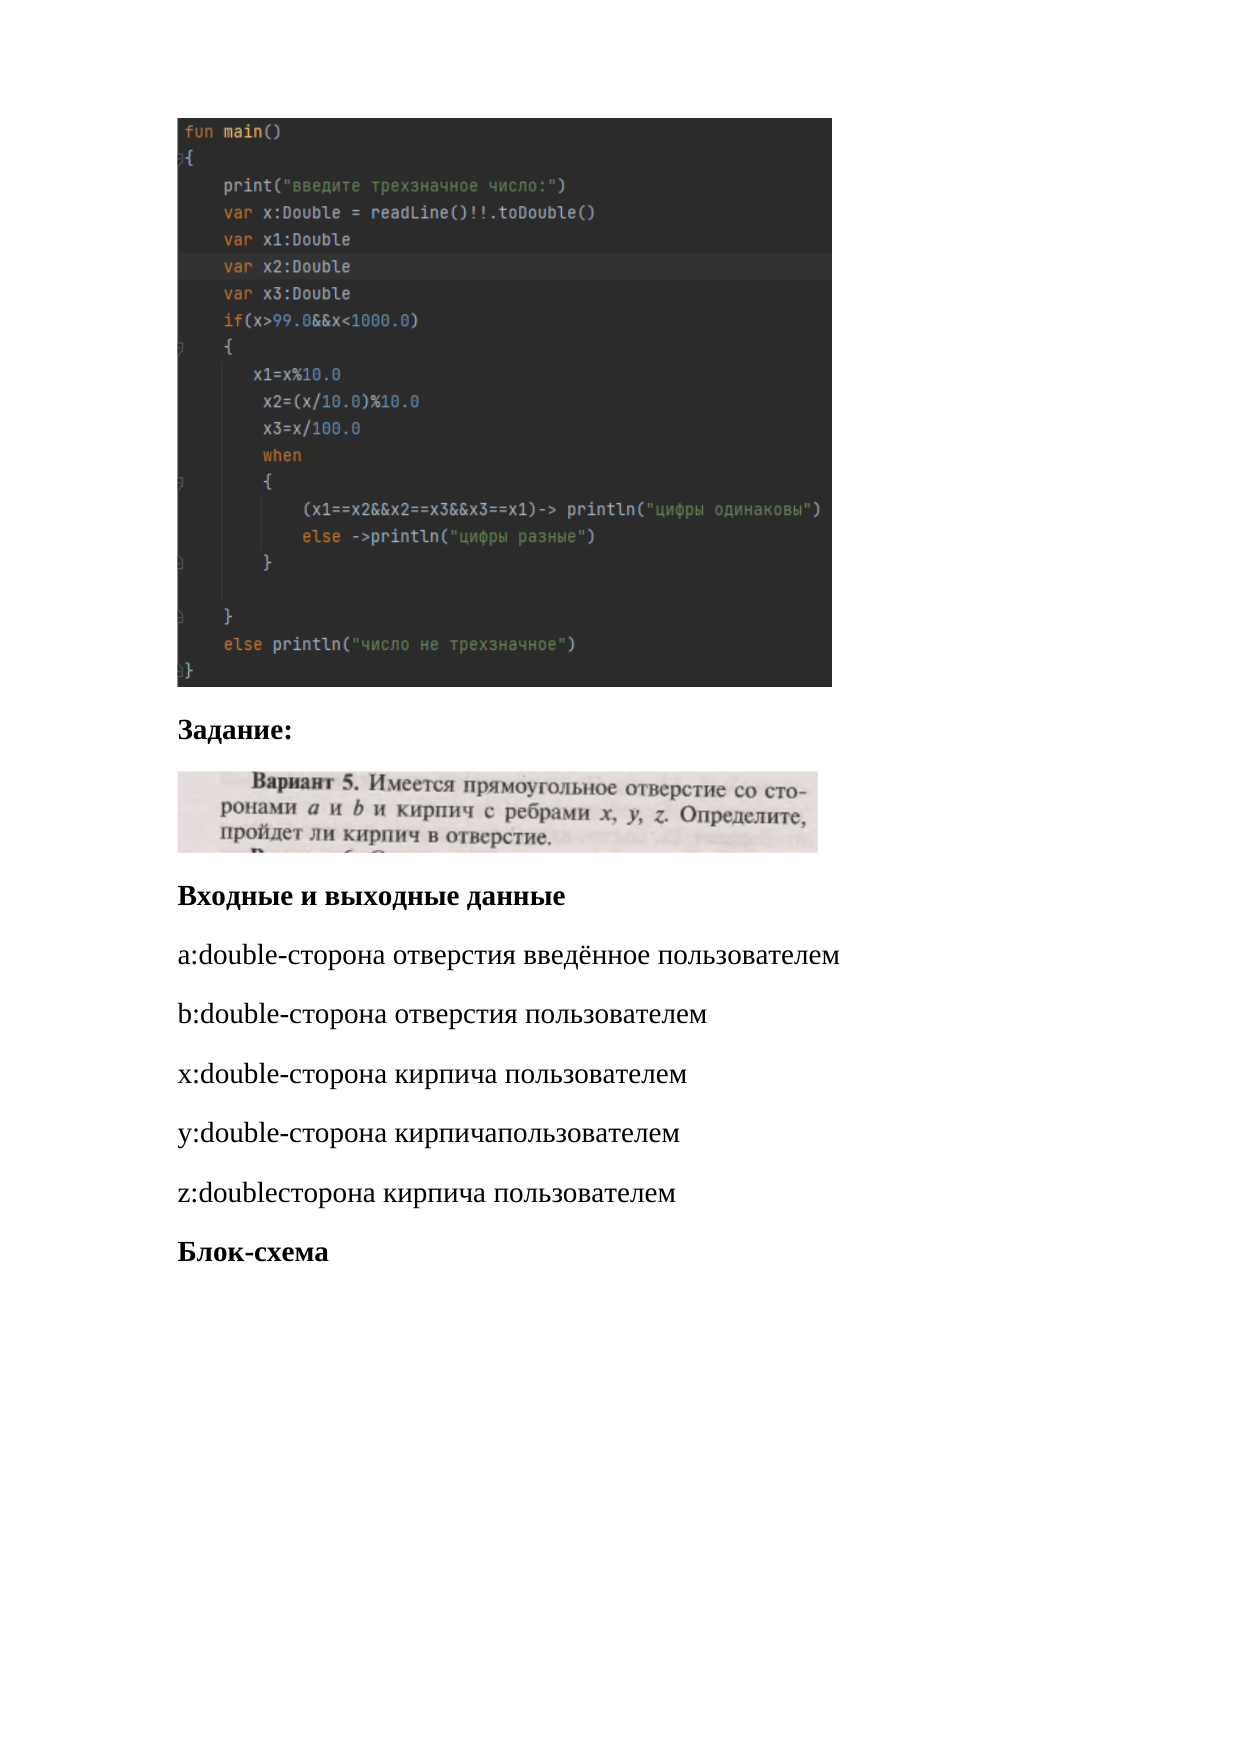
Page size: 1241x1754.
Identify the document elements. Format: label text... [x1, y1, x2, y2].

text b:double-сторона отверстия пользователем [177, 997, 1152, 1030]
picture [178, 772, 817, 852]
text Задание: [177, 712, 1152, 746]
text Блок-схема [177, 1234, 1152, 1268]
text y:double-сторона кирпичапользователем [177, 1115, 1152, 1149]
text z:doubleсторона кирпича пользователем [177, 1175, 1152, 1208]
text Входные и выходные данные [177, 878, 1152, 911]
text a:double-сторона отверстия введённое пользователем [177, 937, 1152, 971]
picture [177, 118, 832, 687]
text x:double-сторона кирпича пользователем [177, 1056, 1152, 1089]
